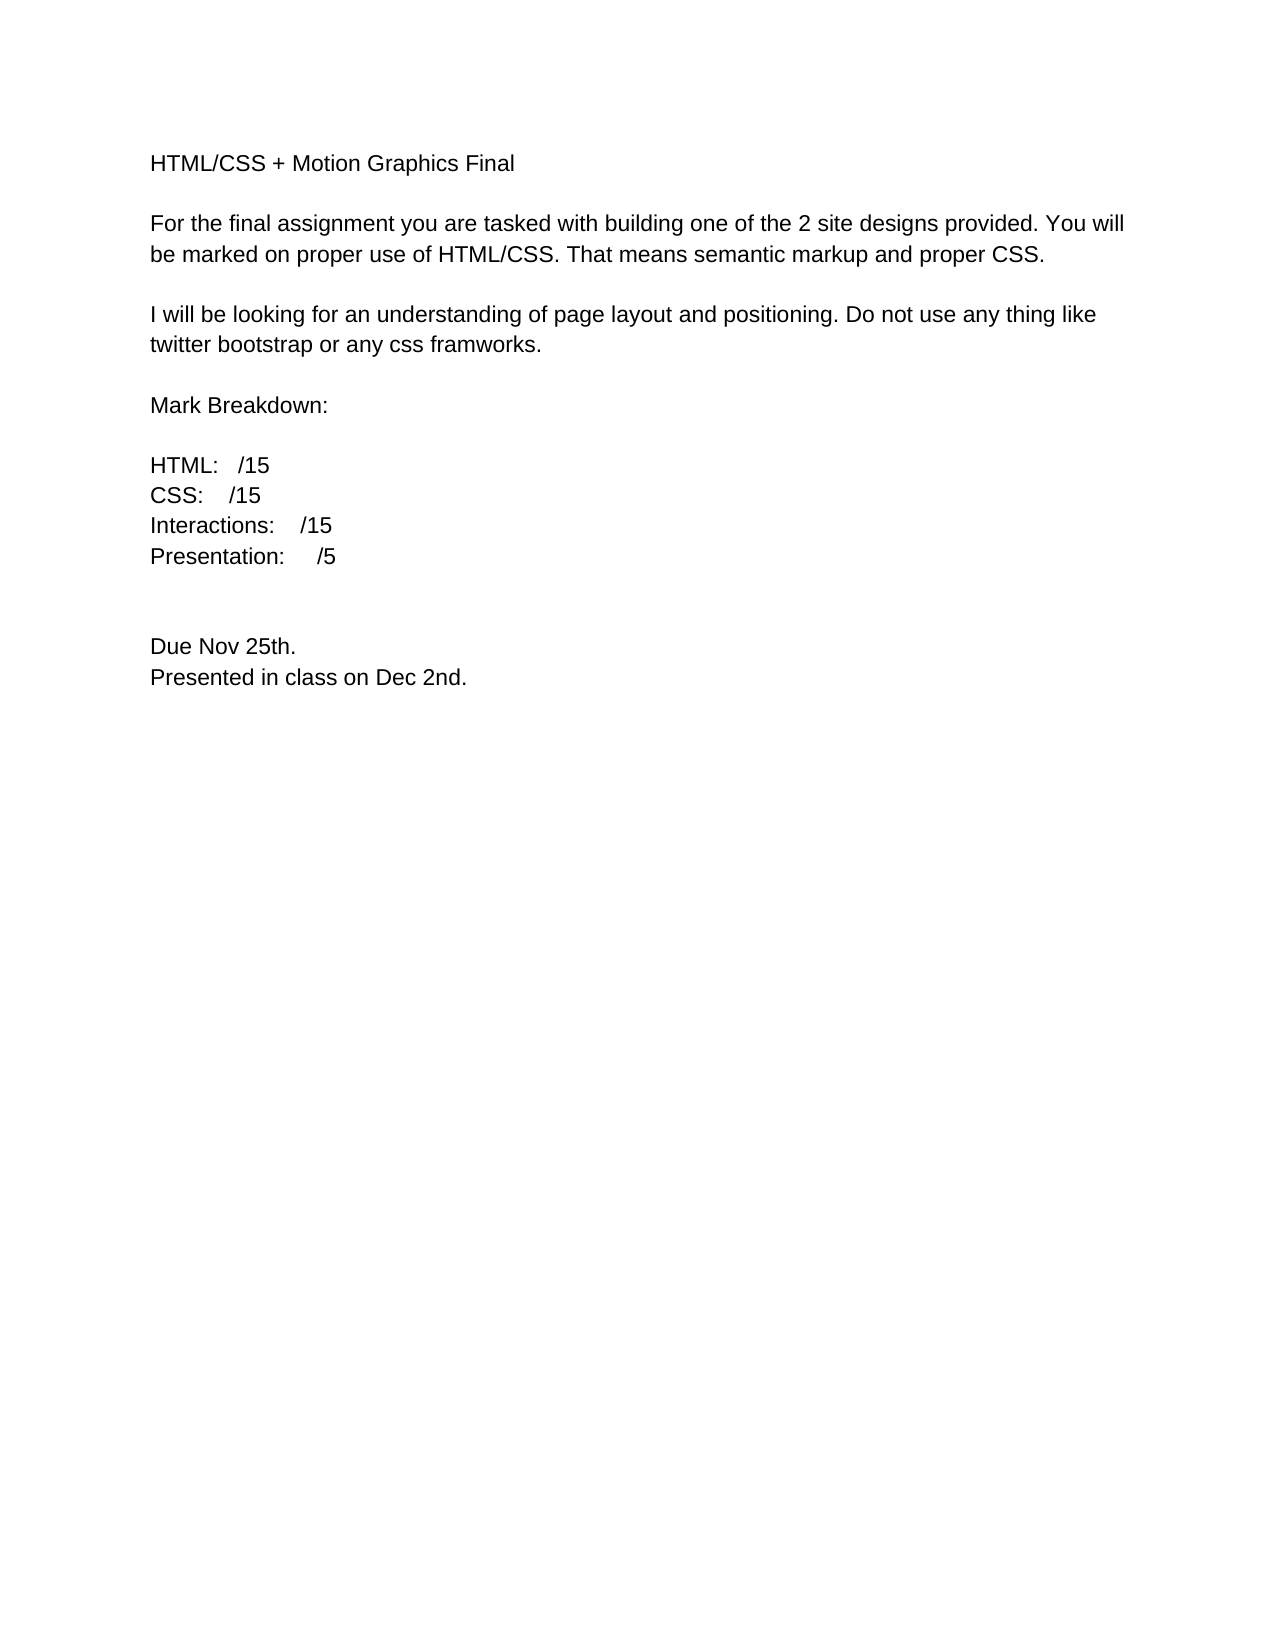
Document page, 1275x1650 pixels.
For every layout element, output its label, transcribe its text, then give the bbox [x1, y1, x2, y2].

text Due Nov 25th. [150, 633, 1125, 660]
text Interactions: /15 [150, 512, 1125, 539]
text Presentation: /5 [150, 543, 1125, 569]
text HTML/CSS + Motion Graphics Final [150, 150, 1125, 176]
text CSS: /15 [150, 482, 1125, 509]
text I will be looking for an understanding of page layout and positioning. Do not use any thing like twitter bootstrap or any css framworks. [150, 301, 1125, 358]
text For the final assignment you are tasked with building one of the 2 site designs provided. You will be marked on proper use of HTML/CSS. That means semantic markup and proper CSS. [150, 210, 1125, 267]
text HTML: /15 [150, 452, 1125, 478]
text Mark Breakdown: [150, 392, 1125, 418]
text Presented in class on Dec 2nd. [150, 663, 1125, 690]
